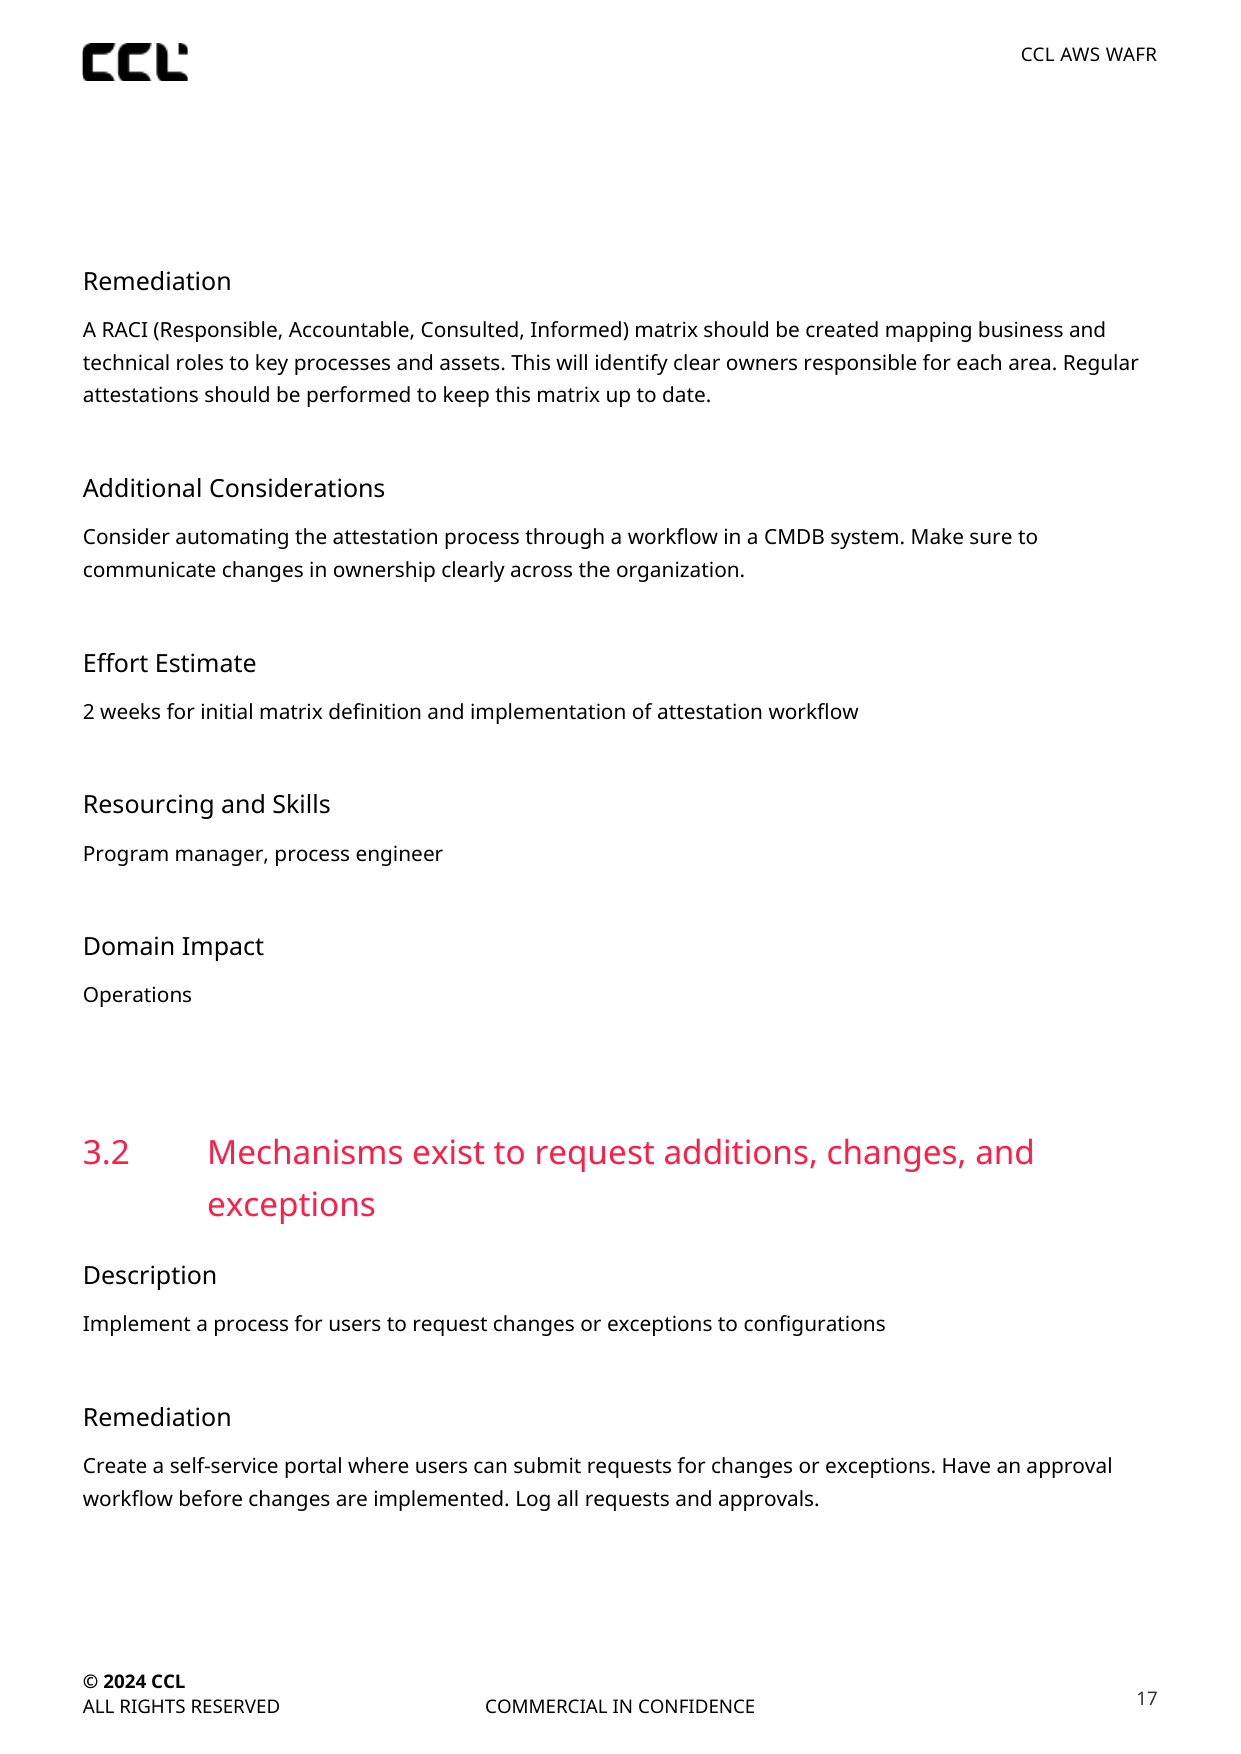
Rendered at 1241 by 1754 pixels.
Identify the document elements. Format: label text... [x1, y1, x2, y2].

subtitle Remediation [83, 264, 1157, 298]
subtitle Domain Impact [83, 929, 1157, 963]
subtitle Resourcing and Skills [83, 787, 1157, 821]
subtitle Additional Considerations [83, 471, 1157, 505]
text Create a self-service portal where users can submit requests for changes or exceptions. Have an approval workflow before changes are implemented. Log all requests and approvals. [83, 1451, 1157, 1512]
subtitle Remediation [83, 1400, 1157, 1434]
text Program manager, process engineer [83, 839, 1157, 867]
text 2 weeks for initial matrix definition and implementation of attestation workflow [83, 697, 1157, 725]
text A RACI (Responsible, Accountable, Consulted, Informed) matrix should be created mapping business and technical roles to key processes and assets. This will identify clear owners responsible for each area. Regular attestations should be performed to keep this matrix up to date. [83, 315, 1157, 409]
text Consider automating the attestation process through a workflow in a CMDB system. Make sure to communicate changes in ownership clearly across the organization. [83, 522, 1157, 583]
subtitle Effort Estimate [83, 645, 1157, 679]
subtitle Mechanisms exist to request additions, changes, and exceptions [83, 1128, 1157, 1226]
text Operations [83, 981, 1157, 1009]
text Implement a process for users to request changes or exceptions to configurations [83, 1309, 1157, 1338]
subtitle Description [83, 1258, 1157, 1292]
